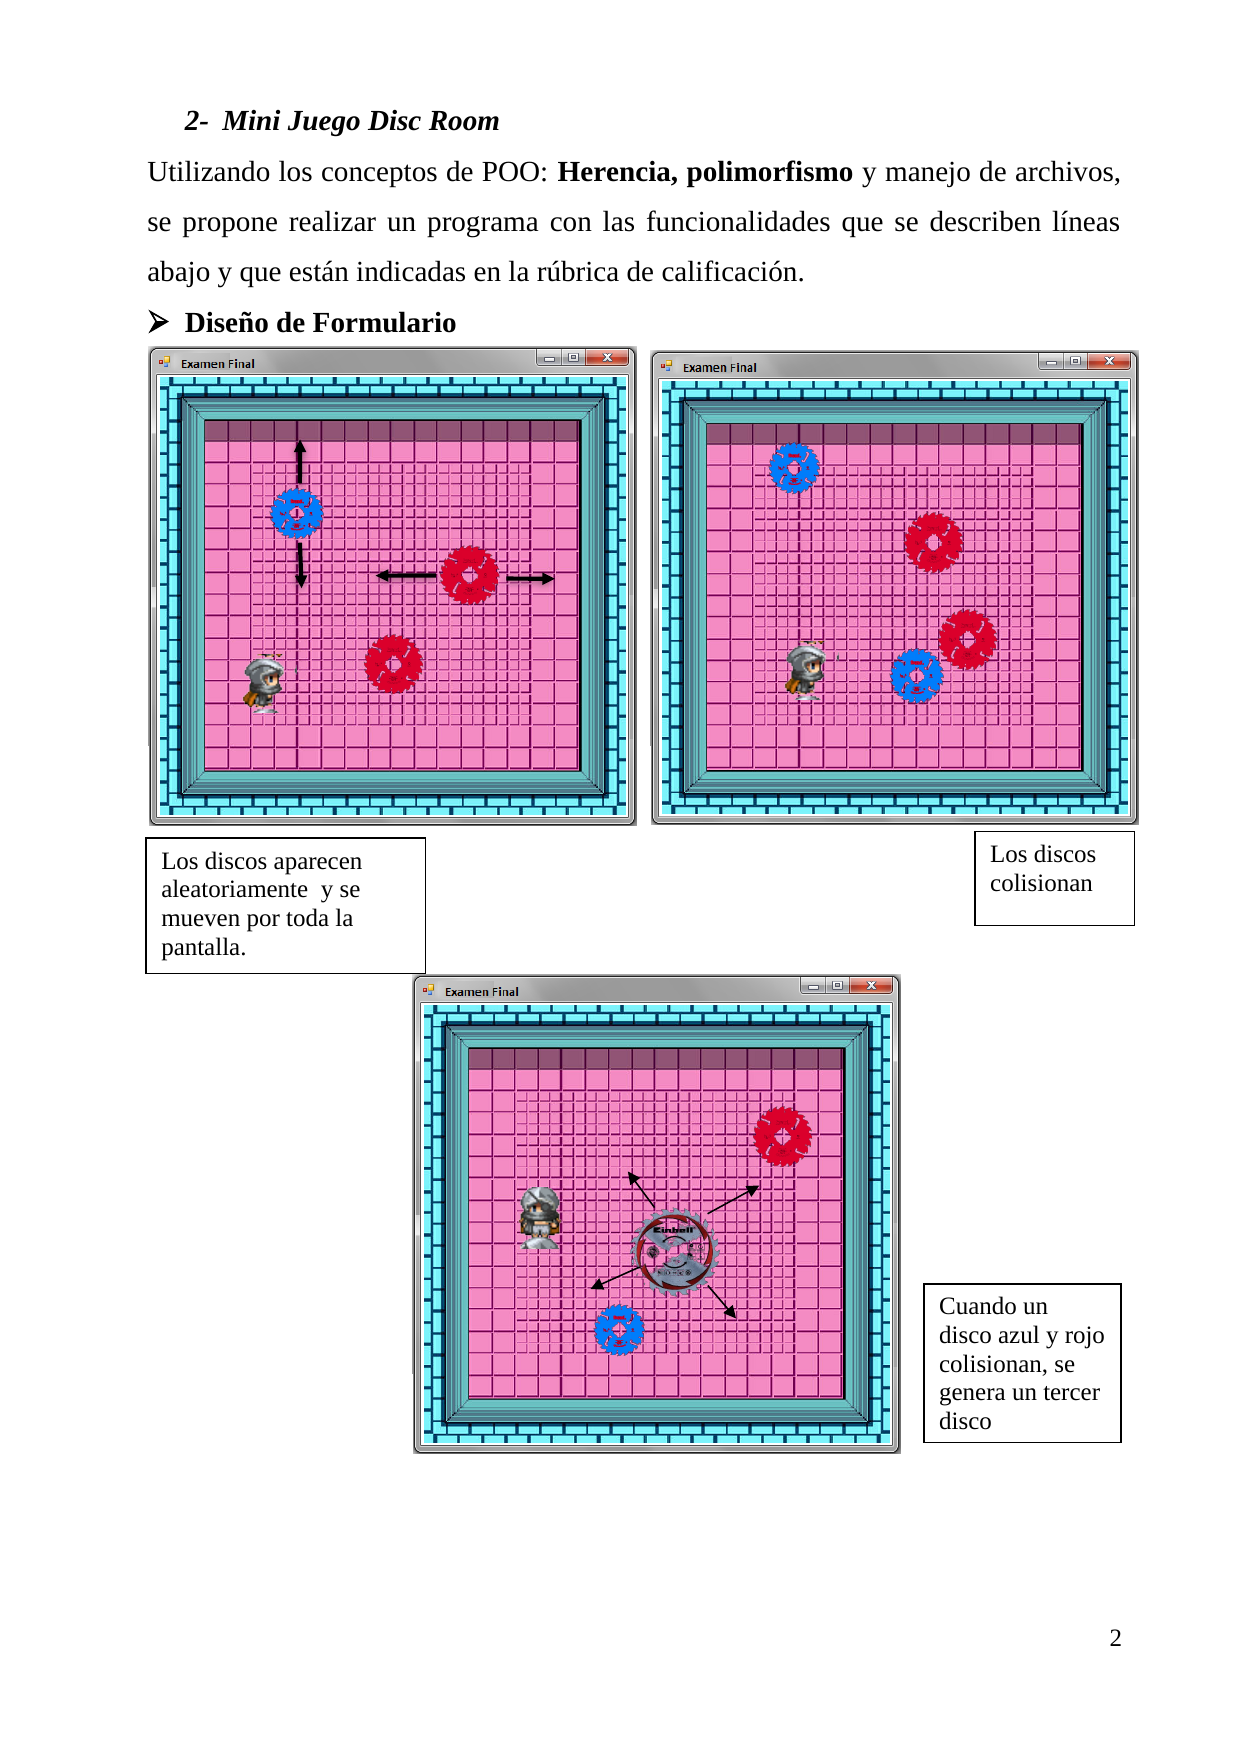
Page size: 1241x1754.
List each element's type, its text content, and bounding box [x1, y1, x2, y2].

picture [146, 344, 640, 826]
list Mini Juego Disc Room [184, 103, 1122, 137]
list Diseño de Formulario [147, 305, 1122, 338]
text Utilizando los conceptos de POO: Herencia, polimorfismo y manejo de archivos, se propone realizar un programa con las funcionalidades que se describen líneas abajo y que están indicadas en la rúbrica de calificación. [147, 154, 1122, 288]
picture [410, 972, 904, 1454]
picture [648, 348, 1142, 825]
